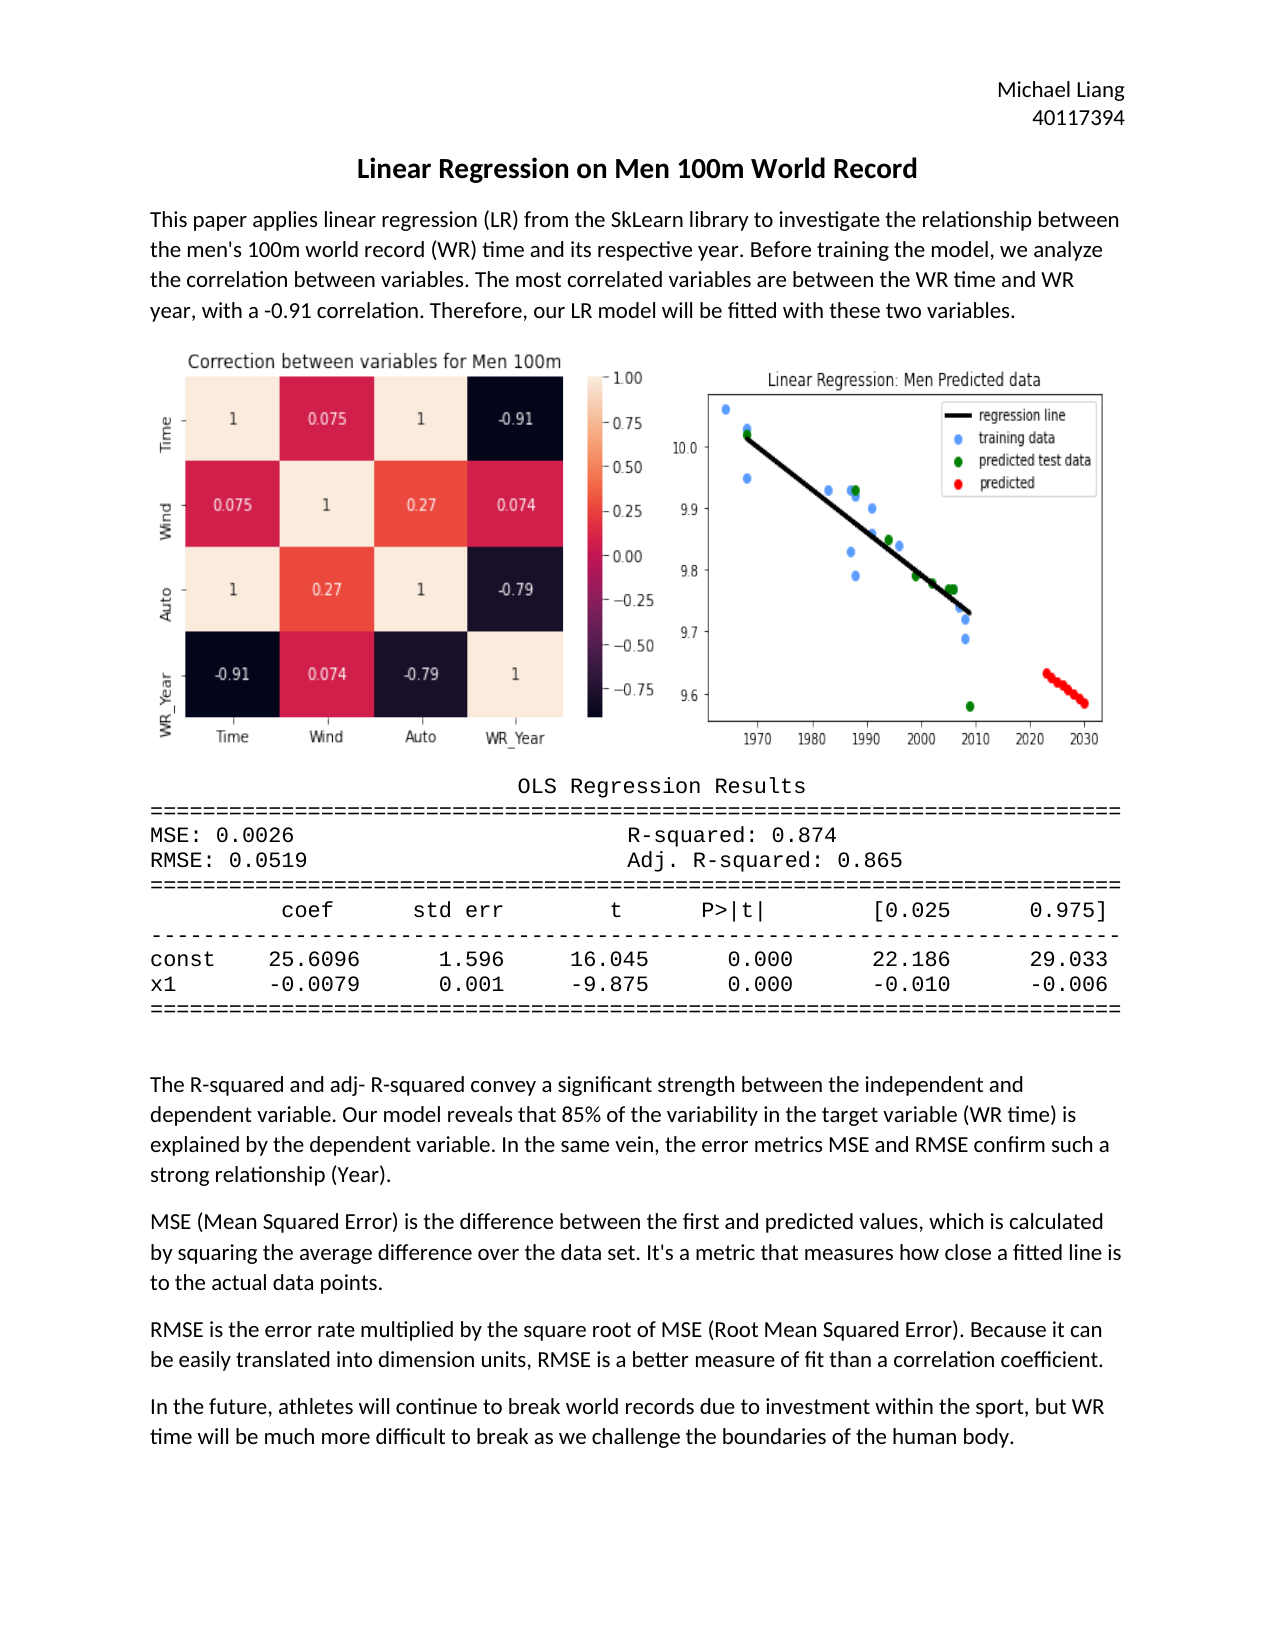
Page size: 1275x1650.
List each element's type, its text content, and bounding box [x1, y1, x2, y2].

text In the future, athletes will continue to break world records due to investment within the sport, but WR time will be much more difficult to break as we challenge the boundaries of the human body. [150, 1392, 1125, 1450]
text This paper applies linear regression (LR) from the SkLearn library to investigate the relationship between the men's 100m world record (WR) time and its respective year. Before training the model, we analyze the correlation between variables. The most correlated variables are between the WR time and WR year, with a -0.91 correlation. Therefore, our LR model will be fitted with these two variables. [150, 205, 1125, 324]
text MSE (Mean Squared Error) is the difference between the first and predicted values, which is calculated by squaring the average difference over the data set. It's a metric that measures how close a fitted line is to the actual data points. [150, 1207, 1125, 1296]
text x1 -0.0079 0.001 -9.875 0.000 -0.010 -0.006 [150, 973, 1125, 998]
text ========================================================================== [150, 874, 1125, 899]
text ========================================================================== MSE: 0.0026 R-squared: 0.874 [150, 800, 1125, 849]
text The R-squared and adj- R-squared convey a significant strength between the independent and dependent variable. Our model reveals that 85% of the variability in the target variable (WR time) is explained by the dependent variable. In the same vein, the error metrics MSE and RMSE confirm such a strong relationship (Year). [150, 1070, 1125, 1188]
text OLS Regression Results [150, 775, 1125, 800]
text const 25.6096 1.596 16.045 0.000 22.186 29.033 [150, 949, 1125, 973]
picture [150, 342, 1110, 757]
text coef std err t P>|t| [0.025 0.975] [150, 899, 1125, 924]
text -------------------------------------------------------------------------- [150, 924, 1125, 949]
text Linear Regression on Men 100m World Record [150, 150, 1125, 186]
text RMSE is the error rate multiplied by the square root of MSE (Root Mean Squared Error). Because it can be easily translated into dimension units, RMSE is a better measure of fit than a correlation coefficient. [150, 1315, 1125, 1373]
text ========================================================================== [150, 998, 1125, 1023]
text RMSE: 0.0519 Adj. R-squared: 0.865 [150, 849, 1125, 874]
